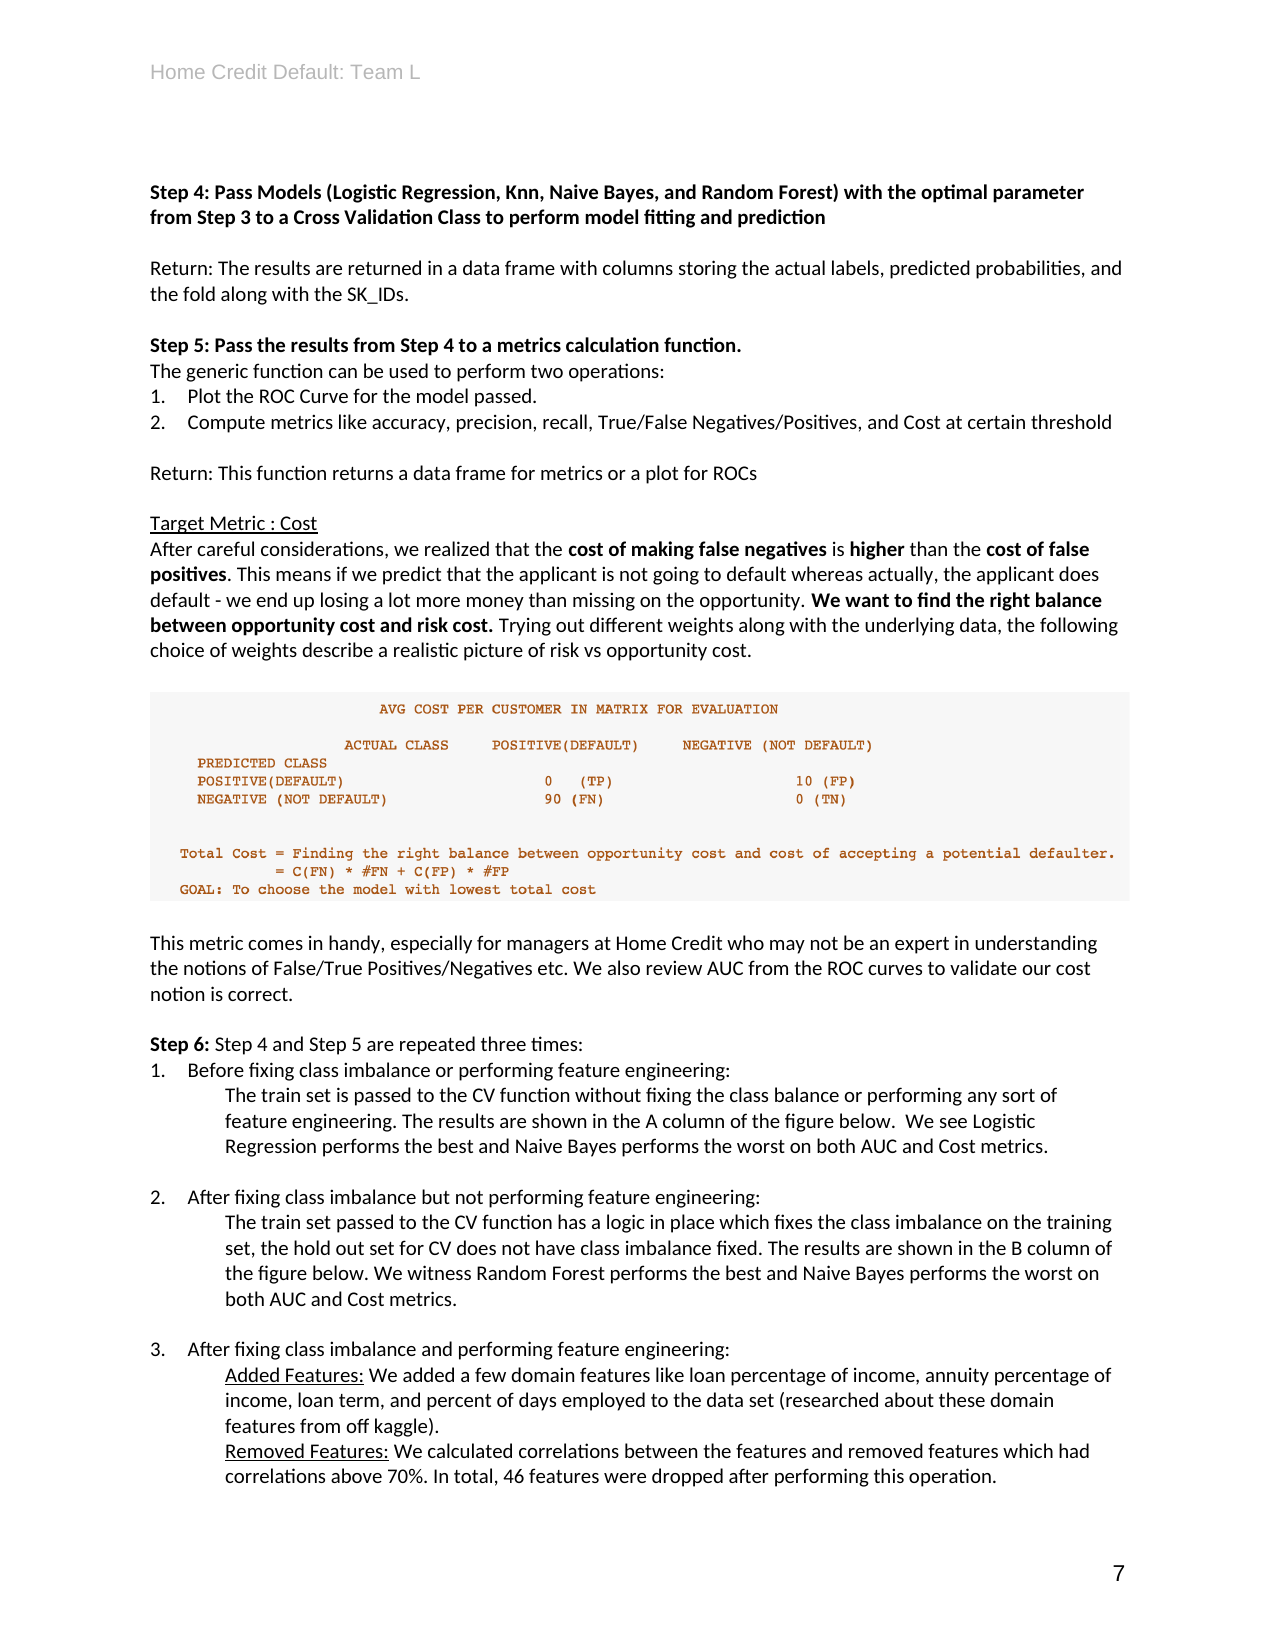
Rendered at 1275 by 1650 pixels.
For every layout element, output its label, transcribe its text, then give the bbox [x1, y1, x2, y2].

text The train set passed to the CV function has a logic in place which fixes the class imbalance on the training set, the hold out set for CV does not have class imbalance fixed. The results are shown in the B column of the figure below. We witness Random Forest performs the best and Naive Bayes performs the worst on both AUC and Cost metrics. [225, 1209, 1125, 1311]
text Return: This function returns a data frame for metrics or a plot for ROCs [150, 460, 1125, 485]
text Step 6: Step 4 and Step 5 are repeated three times: [150, 1032, 1125, 1057]
text Return: The results are returned in a data frame with columns storing the actual labels, predicted probabilities, and the fold along with the SK_IDs. [150, 255, 1125, 306]
list Before fixing class imbalance or performing feature engineering: [150, 1057, 1125, 1082]
text This metric comes in handy, especially for managers at Home Credit who may not be an expert in understanding the notions of False/True Positives/Negatives etc. We also review AUC from the ROC curves to validate our cost notion is correct. [150, 930, 1125, 1006]
list Compute metrics like accuracy, precision, recall, True/False Negatives/Positives, and Cost at certain threshold [150, 409, 1125, 434]
text The train set is passed to the CV function without fixing the class balance or performing any sort of feature engineering. The results are shown in the A column of the figure below. We see Logistic Regression performs the best and Naive Bayes performs the worst on both AUC and Cost metrics. [225, 1082, 1125, 1159]
text Target Metric : Cost [150, 511, 1125, 536]
list After fixing class imbalance and performing feature engineering: [150, 1337, 1125, 1362]
text Step 5: Pass the results from Step 4 to a metrics calculation function. [150, 333, 1125, 358]
list After fixing class imbalance but not performing feature engineering: [150, 1184, 1125, 1209]
text Step 4: Pass Models (Logistic Regression, Knn, Naive Bayes, and Random Forest) with the optimal parameter from Step 3 to a Cross Validation Class to perform model fitting and prediction [150, 179, 1125, 230]
list Plot the ROC Curve for the model passed. [150, 383, 1125, 409]
text Added Features: We added a few domain features like loan percentage of income, annuity percentage of income, loan term, and percent of days employed to the data set (researched about these domain features from off kaggle). [225, 1362, 1125, 1438]
picture [150, 692, 1130, 901]
text After careful considerations, we realized that the cost of making false negatives is higher than the cost of false positives. This means if we predict that the applicant is not going to default whereas actually, the applicant does default - we end up losing a lot more money than missing on the opportunity. We want to find the right balance between opportunity cost and risk cost. Trying out different weights along with the underlying data, the following choice of weights describe a realistic picture of risk vs opportunity cost. [150, 536, 1125, 663]
text Removed Features: We calculated correlations between the features and removed features which had correlations above 70%. In total, 46 features were dropped after performing this operation. [225, 1438, 1125, 1489]
text The generic function can be used to perform two operations: [150, 358, 1125, 383]
